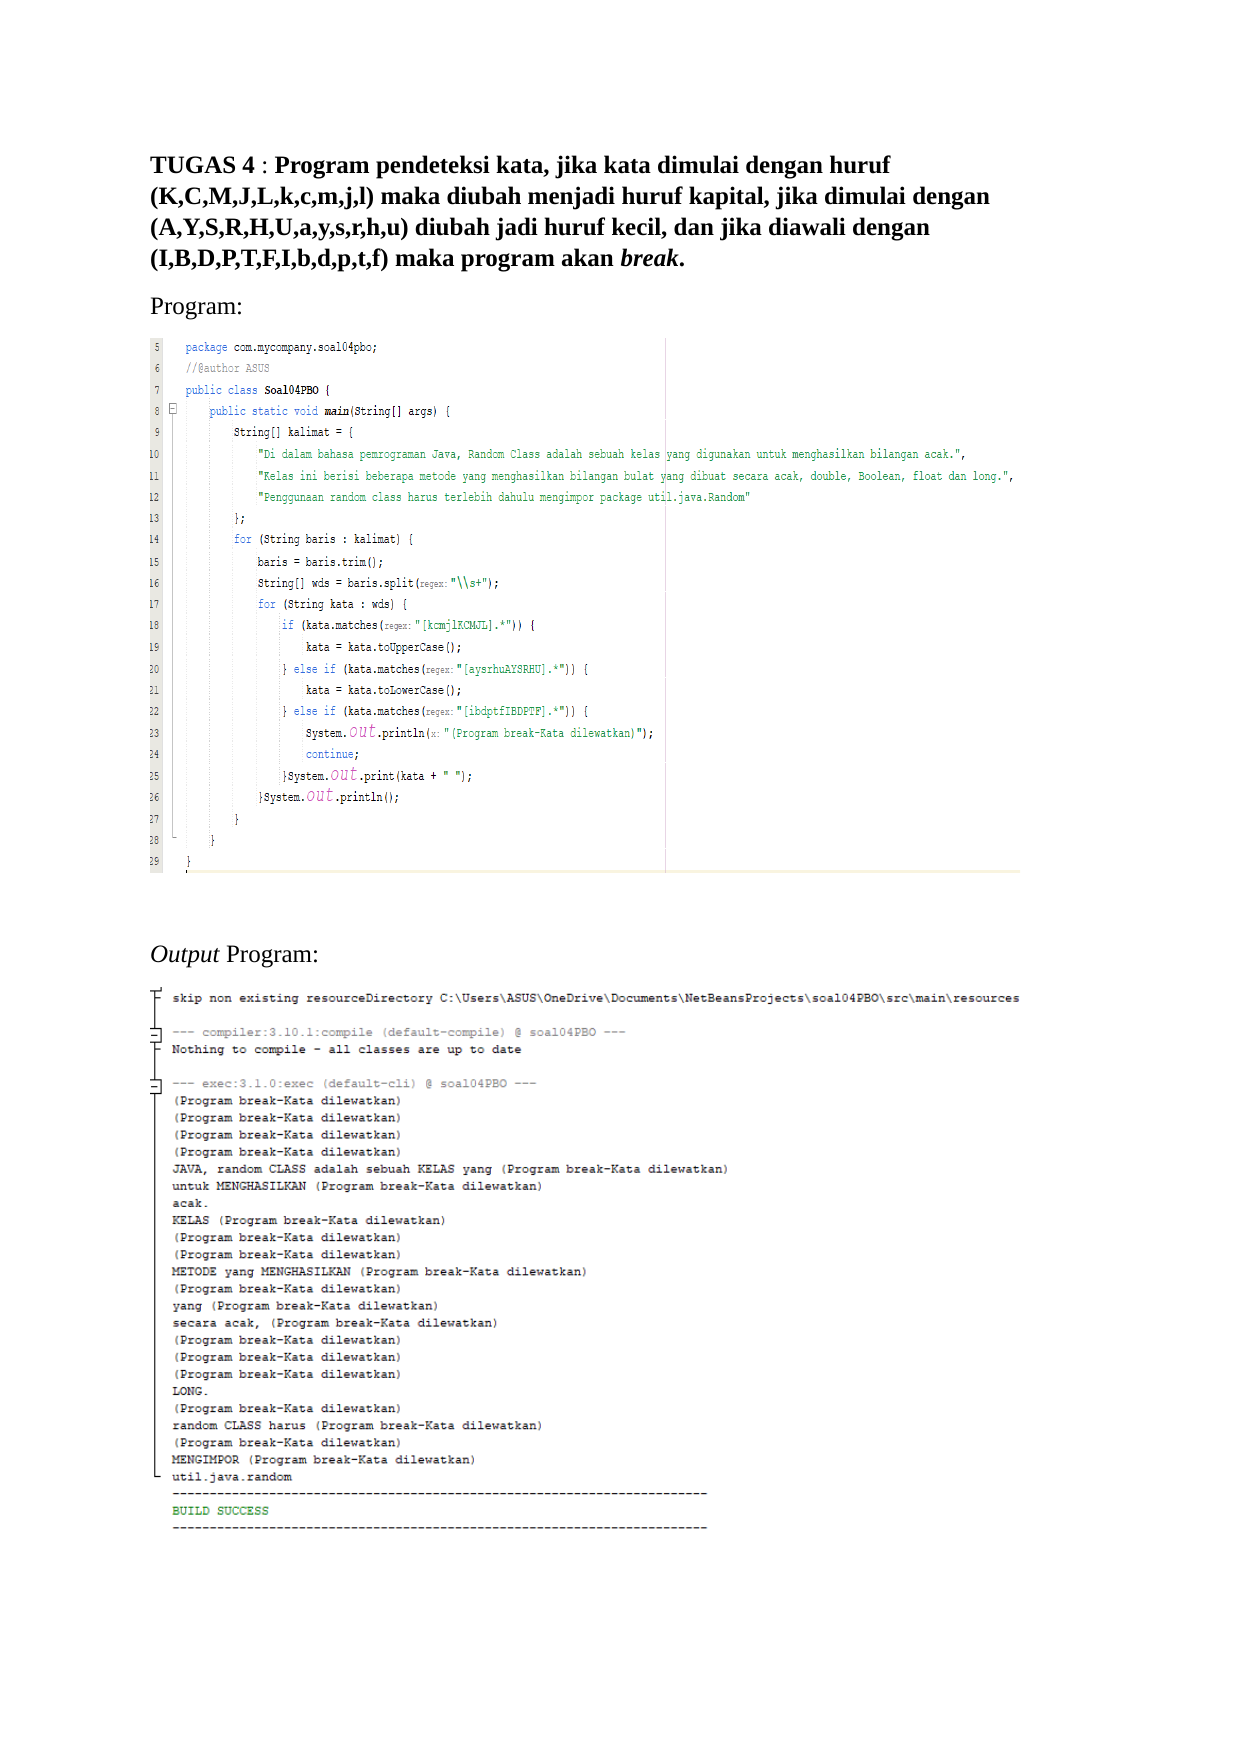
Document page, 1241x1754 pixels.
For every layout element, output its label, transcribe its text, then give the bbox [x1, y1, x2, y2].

picture [150, 338, 1021, 873]
text Output Program: [150, 939, 1090, 968]
text Program: [150, 291, 1090, 319]
picture [150, 987, 1023, 1533]
text TUGAS 4 : Program pendeteksi kata, jika kata dimulai dengan huruf (K,C,M,J,L,k,c,m,j,l) maka diubah menjadi huruf kapital, jika dimulai dengan (A,Y,S,R,H,U,a,y,s,r,h,u) diubah jadi huruf kecil, dan jika diawali dengan (I,B,D,P,T,F,I,b,d,p,t,f) maka program akan break. [150, 150, 1090, 272]
